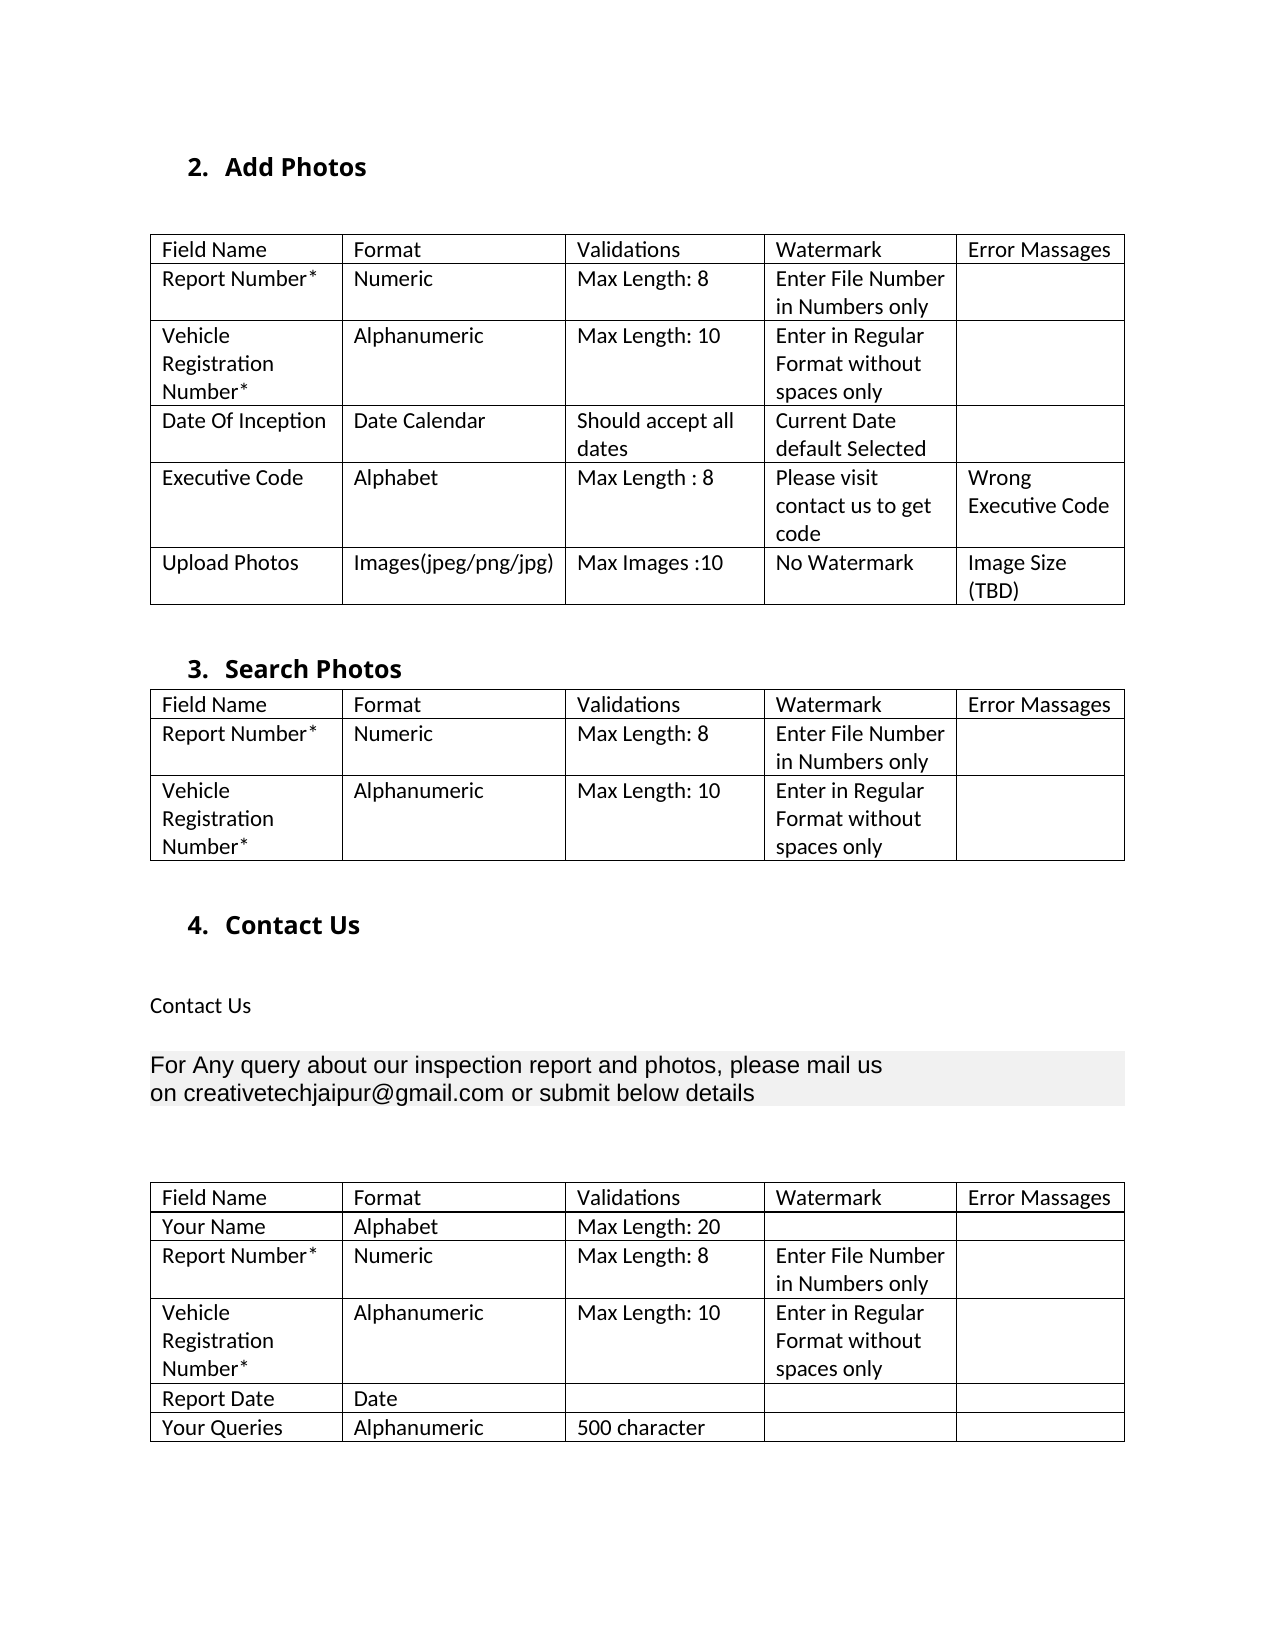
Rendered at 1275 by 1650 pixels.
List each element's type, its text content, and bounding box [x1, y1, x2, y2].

table_cell [957, 321, 1124, 405]
table_cell [957, 776, 1124, 860]
table_cell Max Length: 8 [566, 1241, 764, 1297]
table_header Watermark [765, 235, 956, 263]
table_cell [765, 1213, 956, 1240]
table_cell Vehicle Registration Number* [151, 321, 342, 405]
table_cell Executive Code [151, 463, 342, 547]
table_cell Vehicle Registration Number* [151, 776, 342, 860]
table_cell Max Length: 10 [566, 1299, 764, 1383]
table_cell Upload Photos [151, 548, 342, 604]
table_cell Your Queries [151, 1413, 342, 1441]
table_cell Wrong Executive Code [957, 463, 1124, 547]
text Contact Us [150, 992, 1125, 1020]
table_cell [957, 264, 1124, 320]
table_cell No Watermark [765, 548, 956, 604]
table_cell Alphanumeric [343, 321, 565, 405]
table_cell Alphanumeric [343, 1413, 565, 1441]
table_header Format [343, 235, 565, 263]
text For Any query about our inspection report and photos, please mail us on creativetechjaipur@gmail.com or submit below details [150, 1051, 1125, 1106]
table_cell [957, 1413, 1124, 1441]
table_cell Date Of Inception [151, 406, 342, 462]
table_cell Alphanumeric [343, 776, 565, 860]
table_cell [957, 1384, 1124, 1412]
table_header Field Name [151, 235, 342, 263]
table_cell Max Images :10 [566, 548, 764, 604]
table_header Field Name [151, 1183, 342, 1211]
table_cell Report Number* [151, 264, 342, 320]
subtitle Search Photos [187, 652, 1125, 686]
table_header Validations [566, 1183, 764, 1211]
table_cell Enter in Regular Format without spaces only [765, 776, 956, 860]
table_cell Alphabet [343, 463, 565, 547]
table_cell [957, 406, 1124, 462]
table_header Format [343, 690, 565, 718]
table_cell 500 character [566, 1413, 764, 1441]
table_cell Current Date default Selected [765, 406, 956, 462]
table_cell Numeric [343, 264, 565, 320]
table_cell Max Length: 8 [566, 719, 764, 775]
table_header Format [343, 1183, 565, 1211]
table_cell Should accept all dates [566, 406, 764, 462]
table_cell Enter File Number in Numbers only [765, 264, 956, 320]
table_cell [566, 1384, 764, 1412]
table_cell [765, 1384, 956, 1412]
table_cell [957, 719, 1124, 775]
table_cell Enter File Number in Numbers only [765, 719, 956, 775]
table_cell Report Date [151, 1384, 342, 1412]
table_header Error Massages [957, 235, 1124, 263]
subtitle Add Photos [187, 150, 1125, 184]
table_cell [957, 1299, 1124, 1383]
table_cell Image Size (TBD) [957, 548, 1124, 604]
table_cell [957, 1241, 1124, 1297]
table_cell Max Length : 8 [566, 463, 764, 547]
table_header Error Massages [957, 1183, 1124, 1211]
table_cell Max Length: 20 [566, 1213, 764, 1240]
table_cell Max Length: 8 [566, 264, 764, 320]
table_header Watermark [765, 1183, 956, 1211]
table_cell Max Length: 10 [566, 321, 764, 405]
table_cell Max Length: 10 [566, 776, 764, 860]
table_header Field Name [151, 690, 342, 718]
table_header Validations [566, 690, 764, 718]
table_cell Enter in Regular Format without spaces only [765, 321, 956, 405]
table_cell Report Number* [151, 1241, 342, 1297]
table_cell Your Name [151, 1213, 342, 1240]
table_cell Images(jpeg/png/jpg) [343, 548, 565, 604]
table_cell Alphanumeric [343, 1299, 565, 1383]
table_cell Please visit contact us to get code [765, 463, 956, 547]
table_header Watermark [765, 690, 956, 718]
table_cell Date [343, 1384, 565, 1412]
table_cell Report Number* [151, 719, 342, 775]
table_cell Vehicle Registration Number* [151, 1299, 342, 1383]
table_cell Alphabet [343, 1213, 565, 1240]
table_cell Numeric [343, 1241, 565, 1297]
table_header Validations [566, 235, 764, 263]
table_cell Enter in Regular Format without spaces only [765, 1299, 956, 1383]
table_cell Numeric [343, 719, 565, 775]
table_cell Date Calendar [343, 406, 565, 462]
subtitle Contact Us [187, 908, 1125, 942]
table_header Error Massages [957, 690, 1124, 718]
table_cell Enter File Number in Numbers only [765, 1241, 956, 1297]
table_cell [765, 1413, 956, 1441]
table_cell [957, 1213, 1124, 1240]
